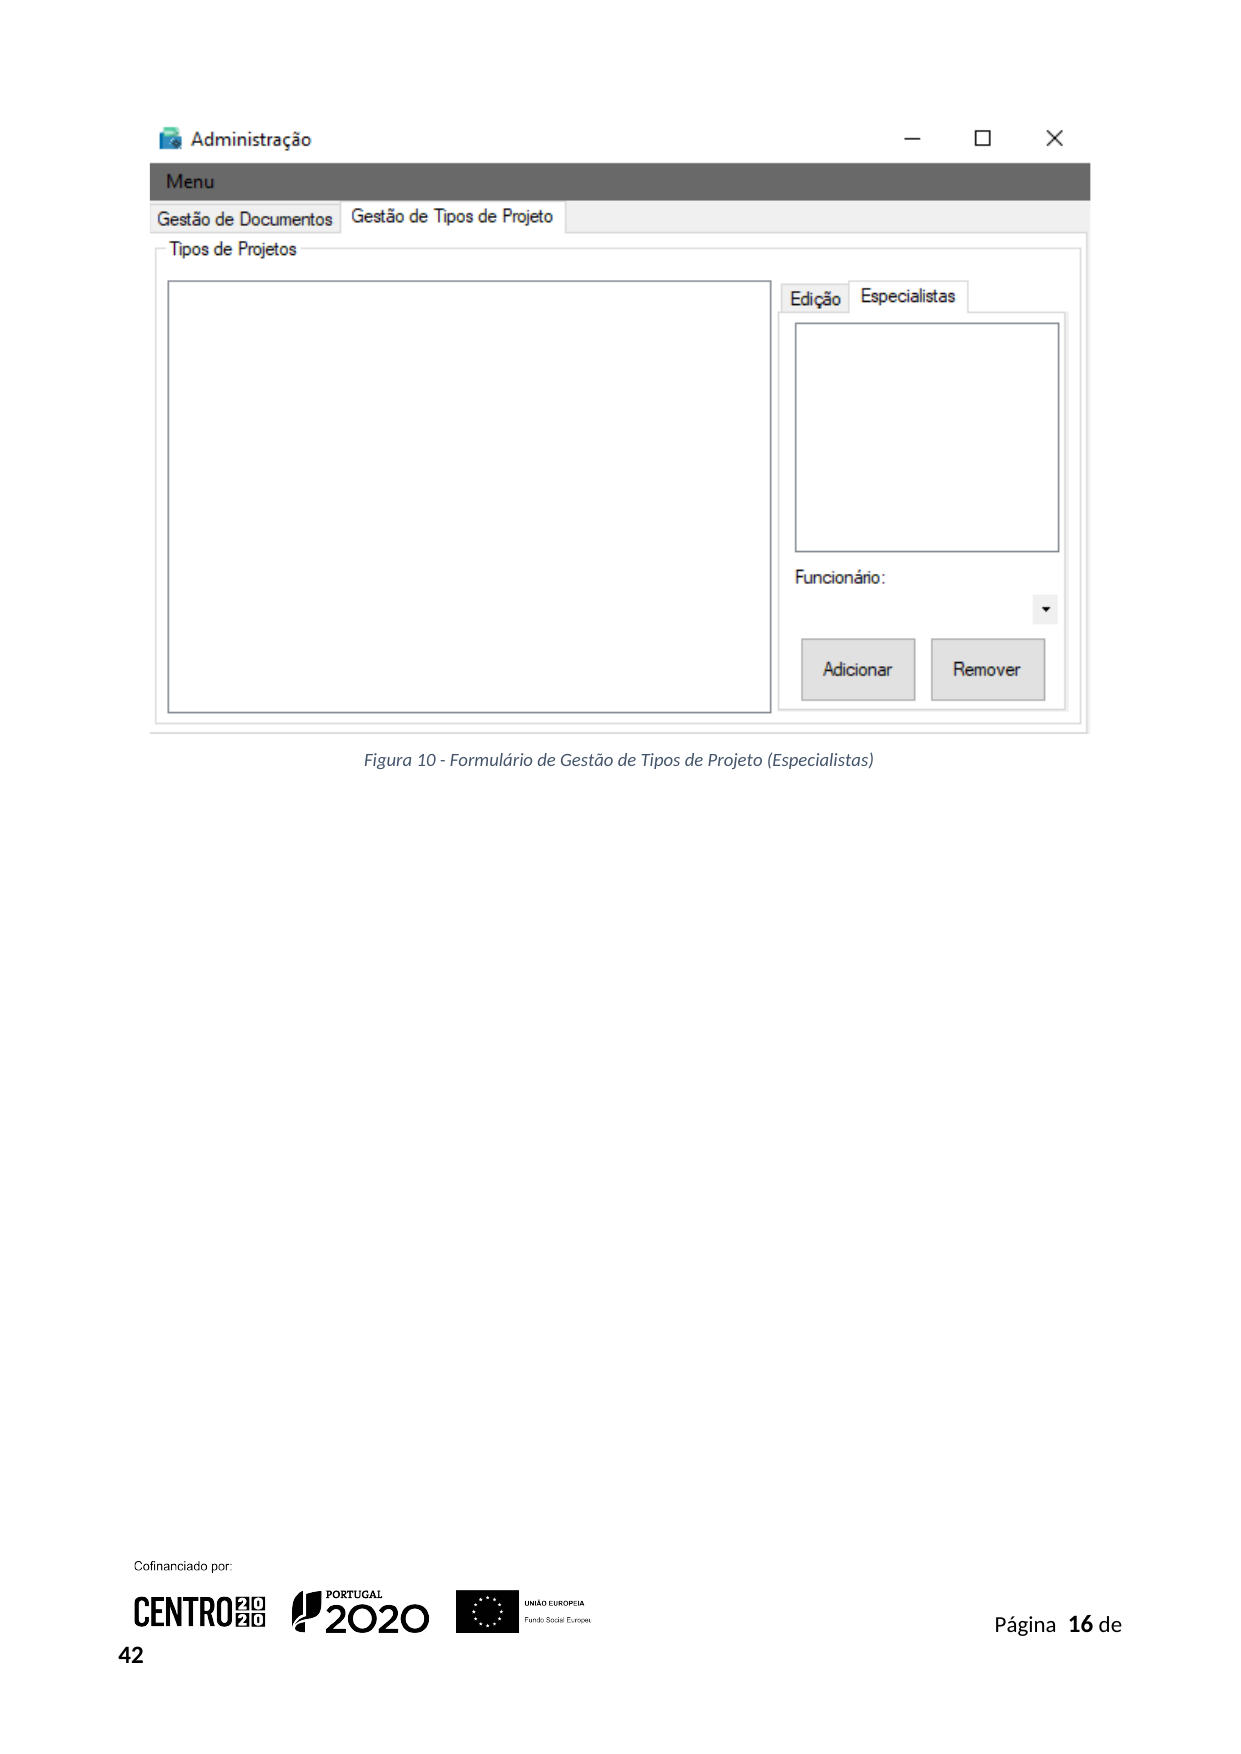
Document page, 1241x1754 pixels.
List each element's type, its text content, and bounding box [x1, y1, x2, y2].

picture [134, 1561, 592, 1633]
text Figura 10 - Formulário de Gestão de Tipos de Projeto (Especialistas) [118, 748, 1122, 771]
picture [149, 118, 1091, 734]
